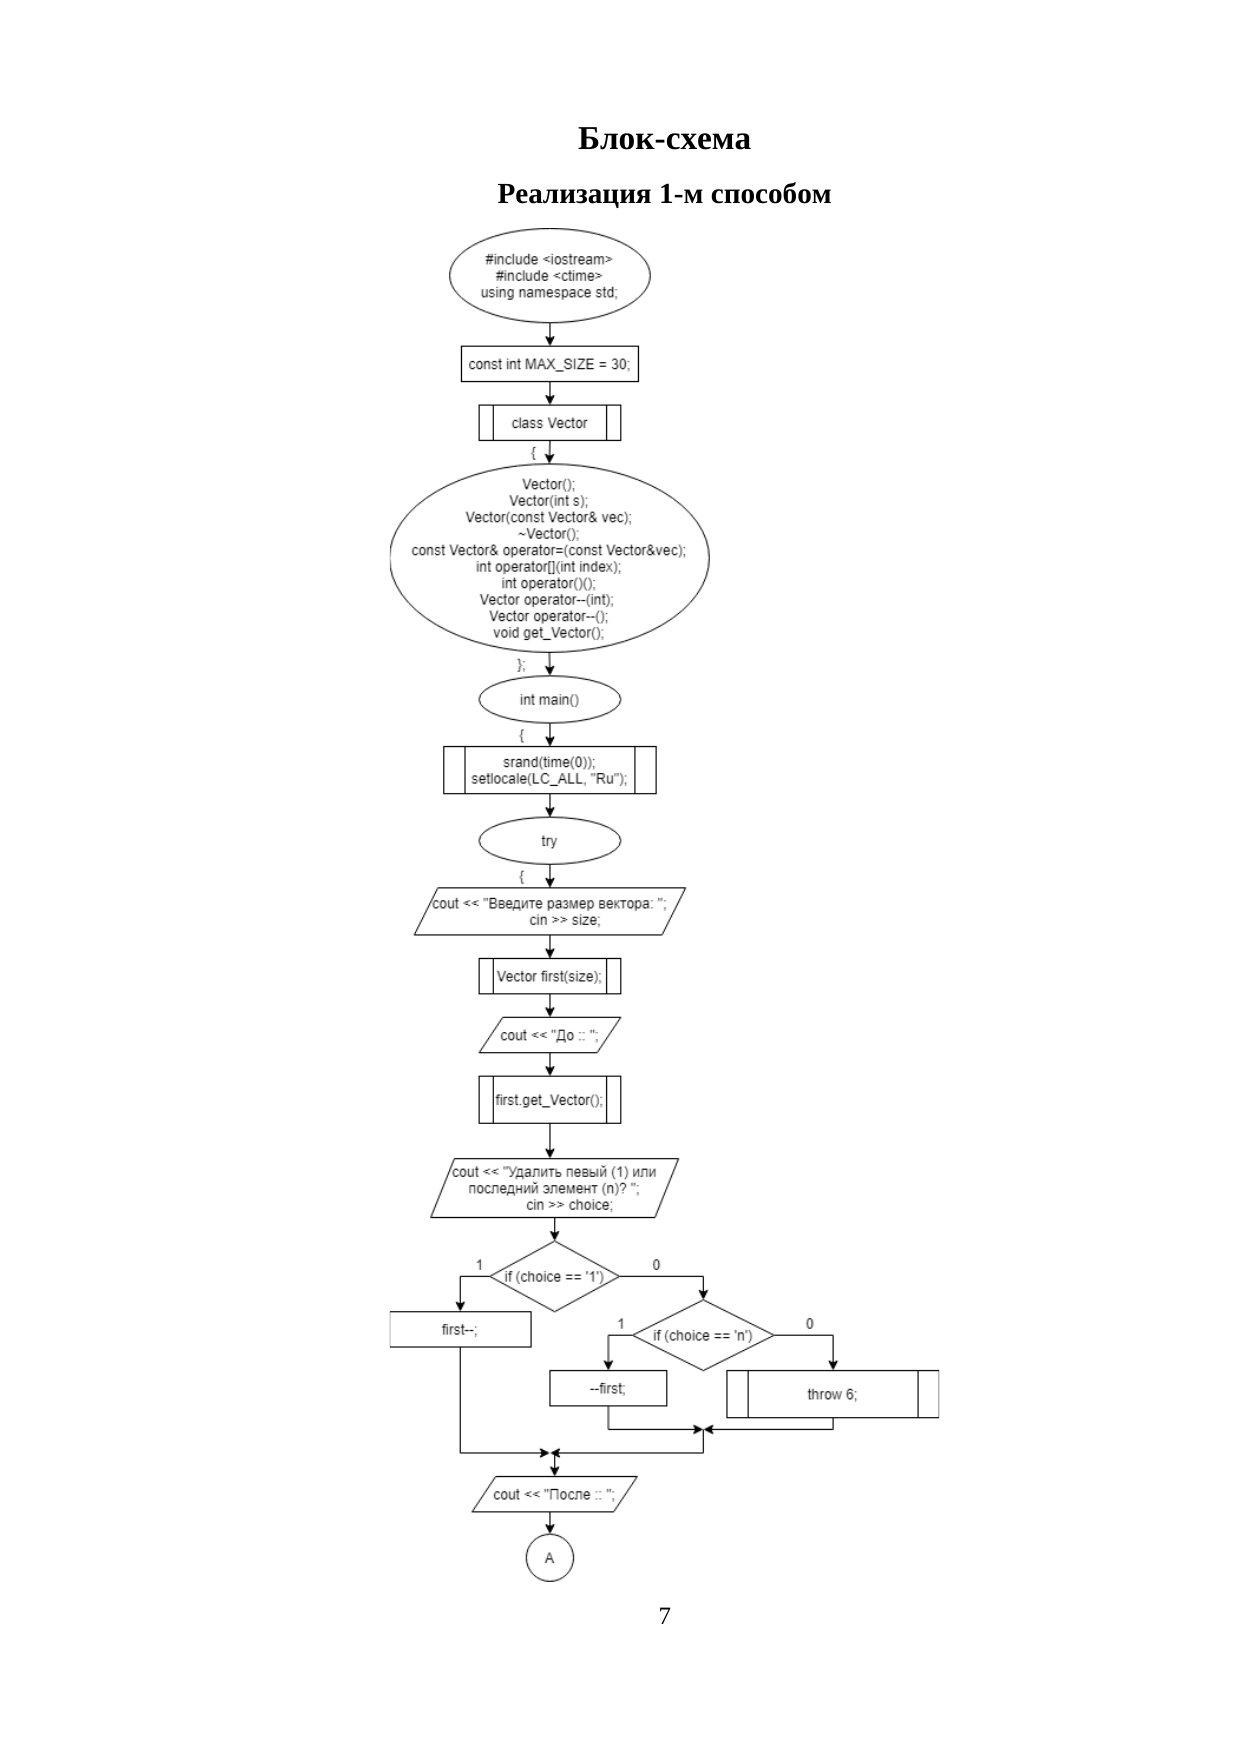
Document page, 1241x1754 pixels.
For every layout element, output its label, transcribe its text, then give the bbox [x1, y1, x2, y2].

text Блок-схема [177, 118, 1152, 156]
picture [389, 228, 940, 1582]
text 7 [177, 1601, 1152, 1630]
text Реализация 1-м способом [177, 176, 1152, 210]
